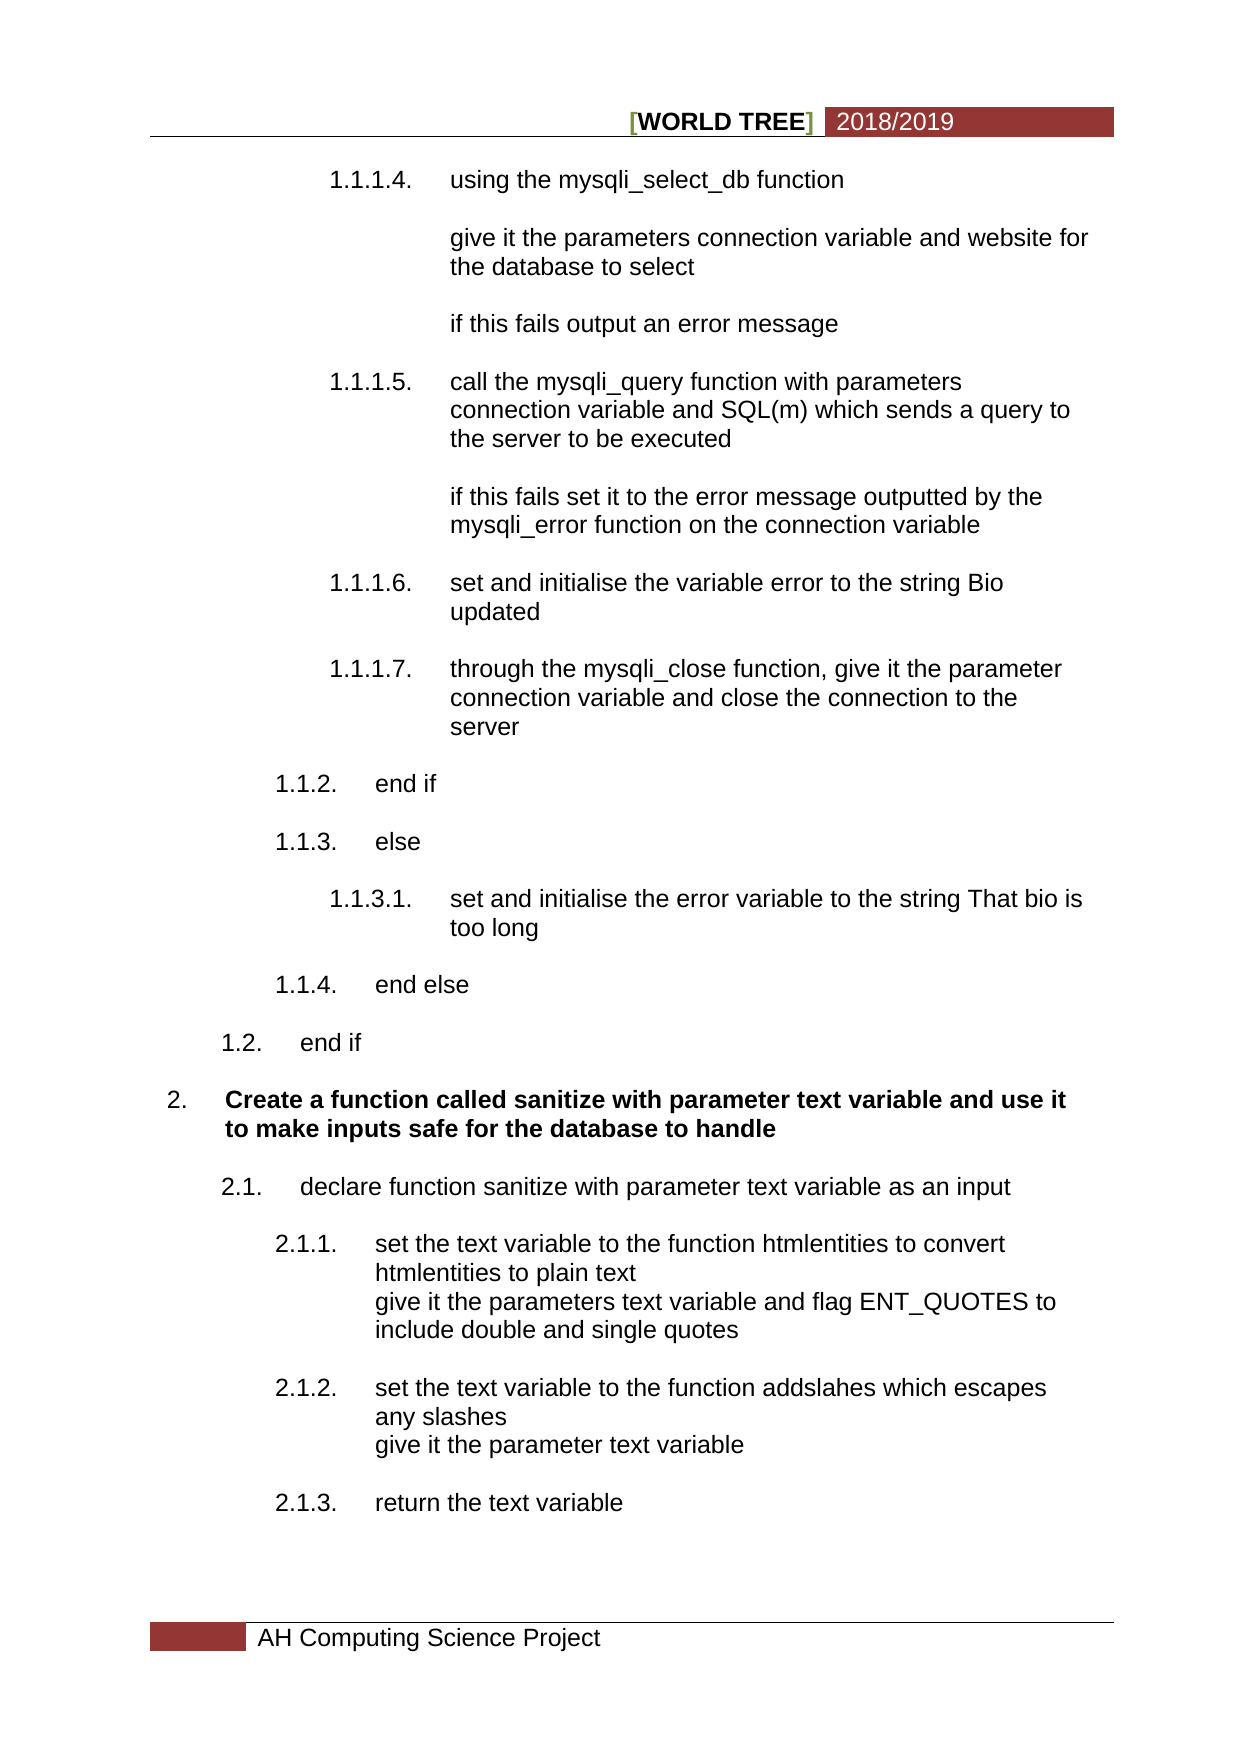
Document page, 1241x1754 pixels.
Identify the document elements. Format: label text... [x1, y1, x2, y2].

list end if [262, 1028, 1090, 1085]
list else [337, 827, 1090, 884]
list declare function sanitize with parameter text variable as an input [262, 1172, 1090, 1229]
list set the text variable to the function addslahes which escapes any slashes give it the parameter text variable [337, 1373, 1090, 1488]
list through the mysqli_close function, give it the parameter connection variable and close the connection to the server [412, 654, 1090, 769]
list end if [337, 769, 1090, 827]
list Create a function called sanitize with parameter text variable and use it to make inputs safe for the database to handle [187, 1085, 1090, 1172]
list set the text variable to the function htmlentities to convert htmlentities to plain text give it the parameters text variable and flag ENT_QUOTES to include double and single quotes [337, 1229, 1090, 1373]
list using the mysqli_select_db function give it the parameters connection variable and website for the database to select if this fails output an error message [412, 165, 1090, 367]
list set and initialise the variable error to the string Bio updated [412, 568, 1090, 654]
list call the mysqli_query function with parameters connection variable and SQL(m) which sends a query to the server to be executed if this fails set it to the error message outputted by the mysqli_error function on the connection variable [412, 367, 1090, 568]
list set and initialise the error variable to the string That bio is too long [412, 884, 1090, 970]
list return the text variable [337, 1488, 1090, 1545]
list end else [337, 970, 1090, 1028]
